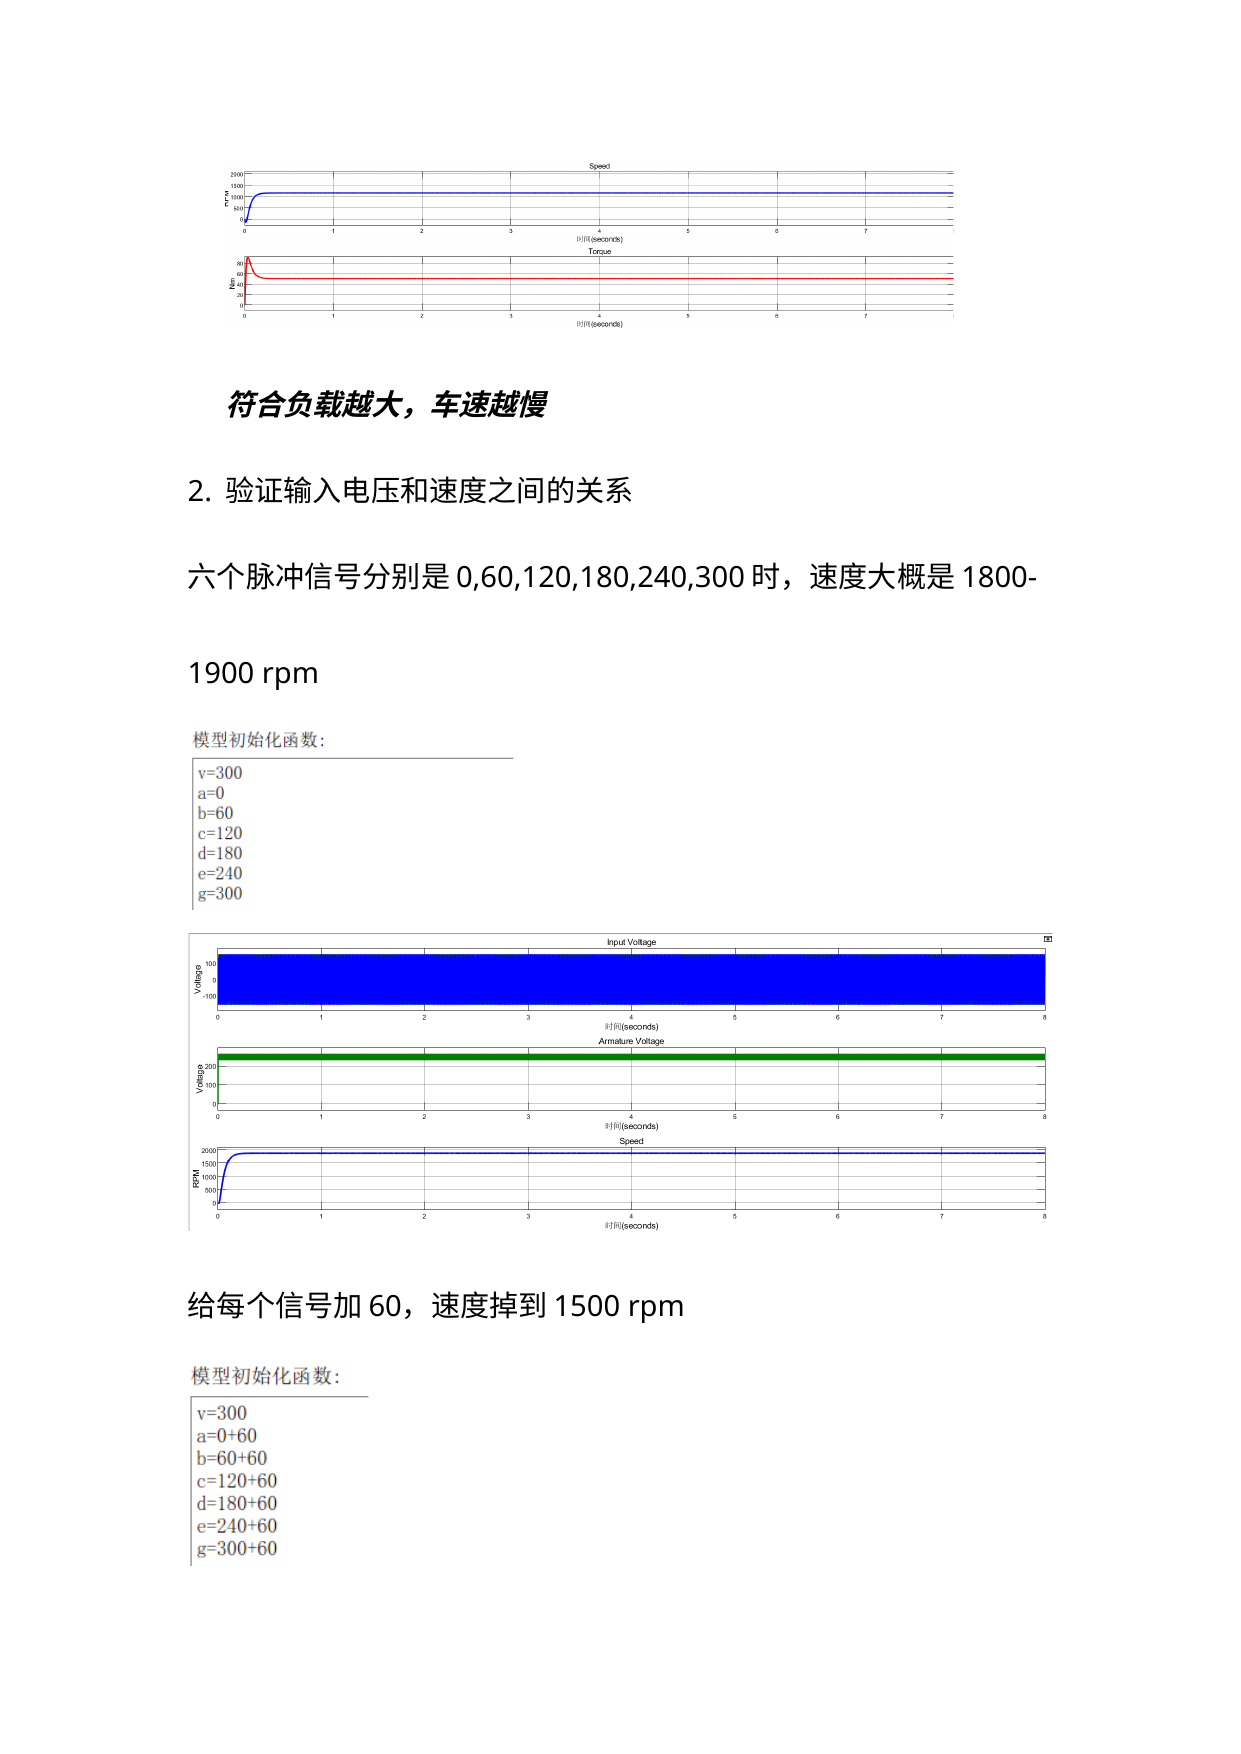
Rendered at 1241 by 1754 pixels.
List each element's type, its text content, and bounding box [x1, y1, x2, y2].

picture [225, 162, 954, 328]
picture [187, 1357, 369, 1566]
text 六个脉冲信号分别是0,60,120,180,240,300时，速度大概是1800-1900 rpm [187, 543, 1053, 705]
picture [187, 933, 1053, 1231]
picture [187, 725, 514, 910]
list 符合负载越大，车速越慢 [225, 370, 1053, 435]
list 验证输入电压和速度之间的关系 [187, 456, 1053, 521]
text 给每个信号加60，速度掉到1500 rpm [187, 1272, 1053, 1337]
